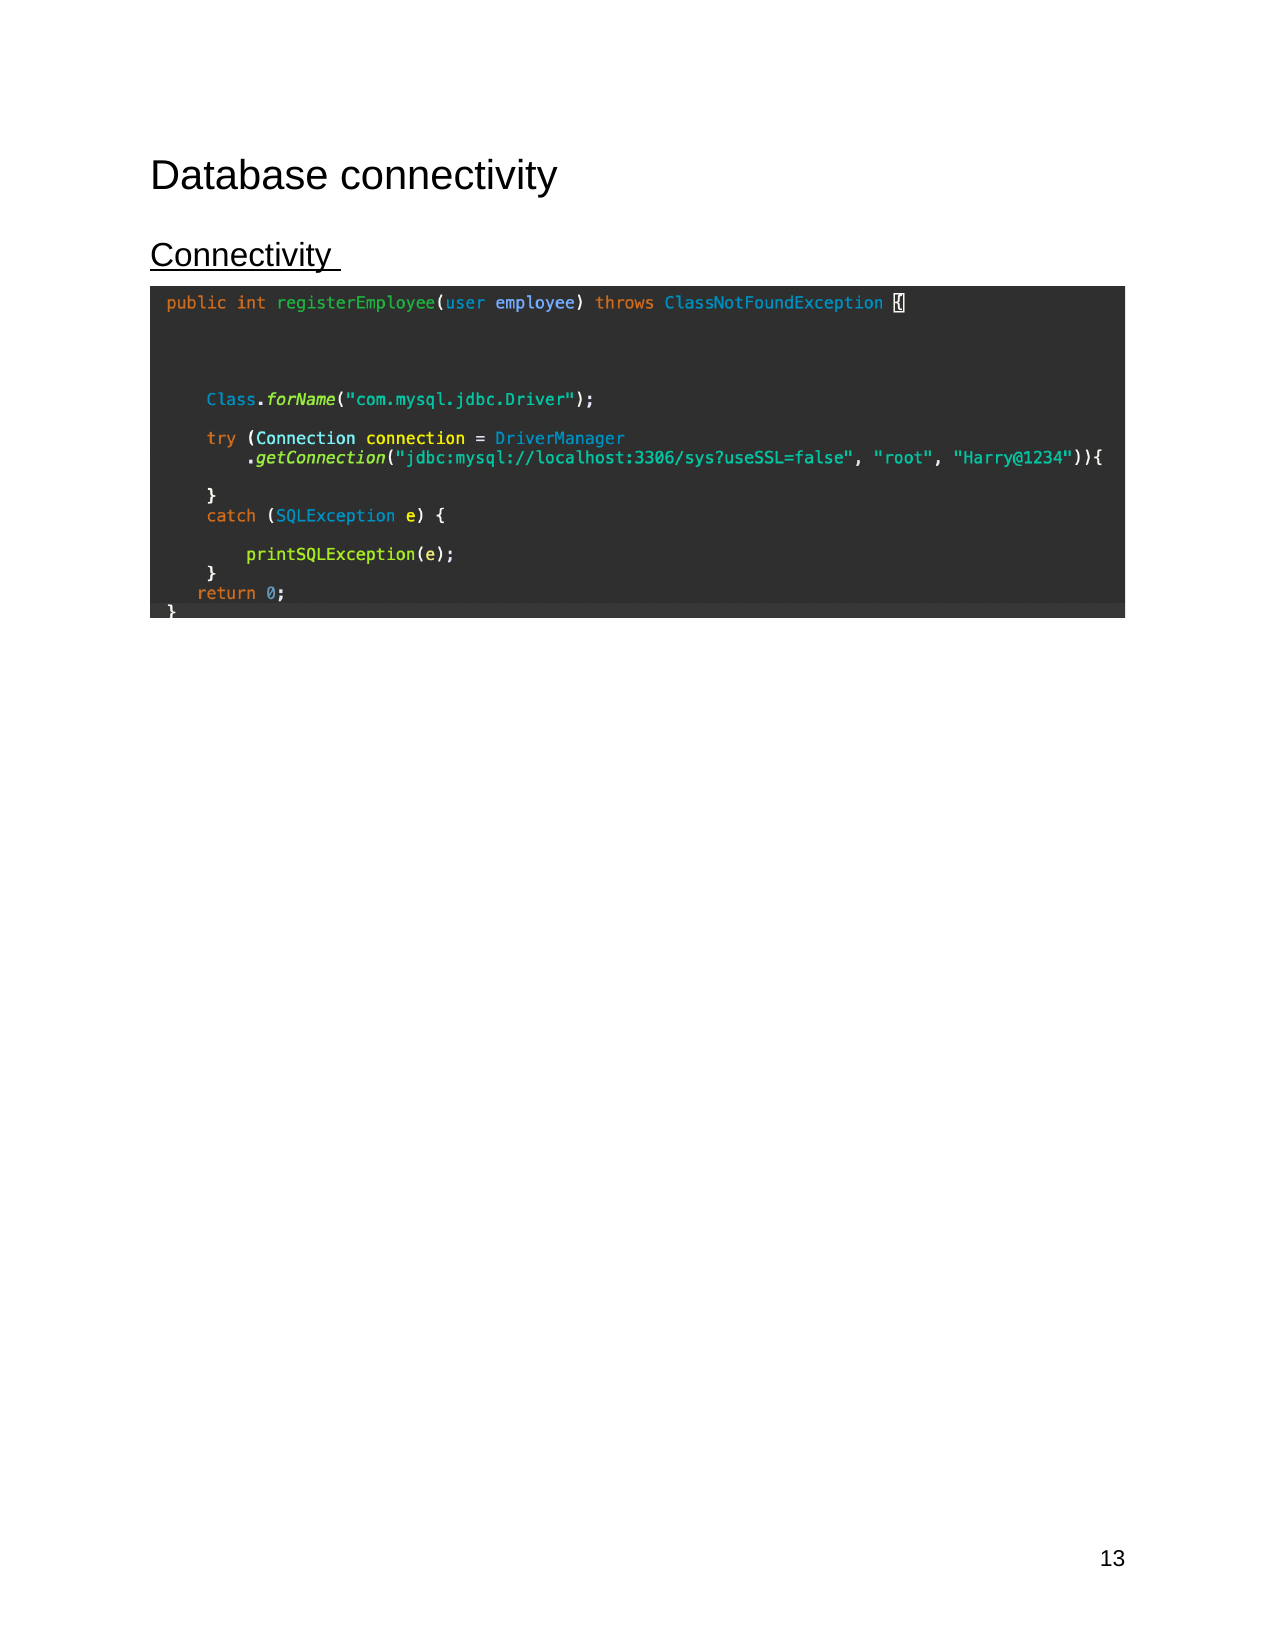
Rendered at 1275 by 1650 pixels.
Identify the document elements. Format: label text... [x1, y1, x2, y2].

picture [150, 286, 1125, 618]
subtitle Connectivity [150, 235, 1125, 274]
subtitle Database connectivity [150, 150, 1125, 198]
